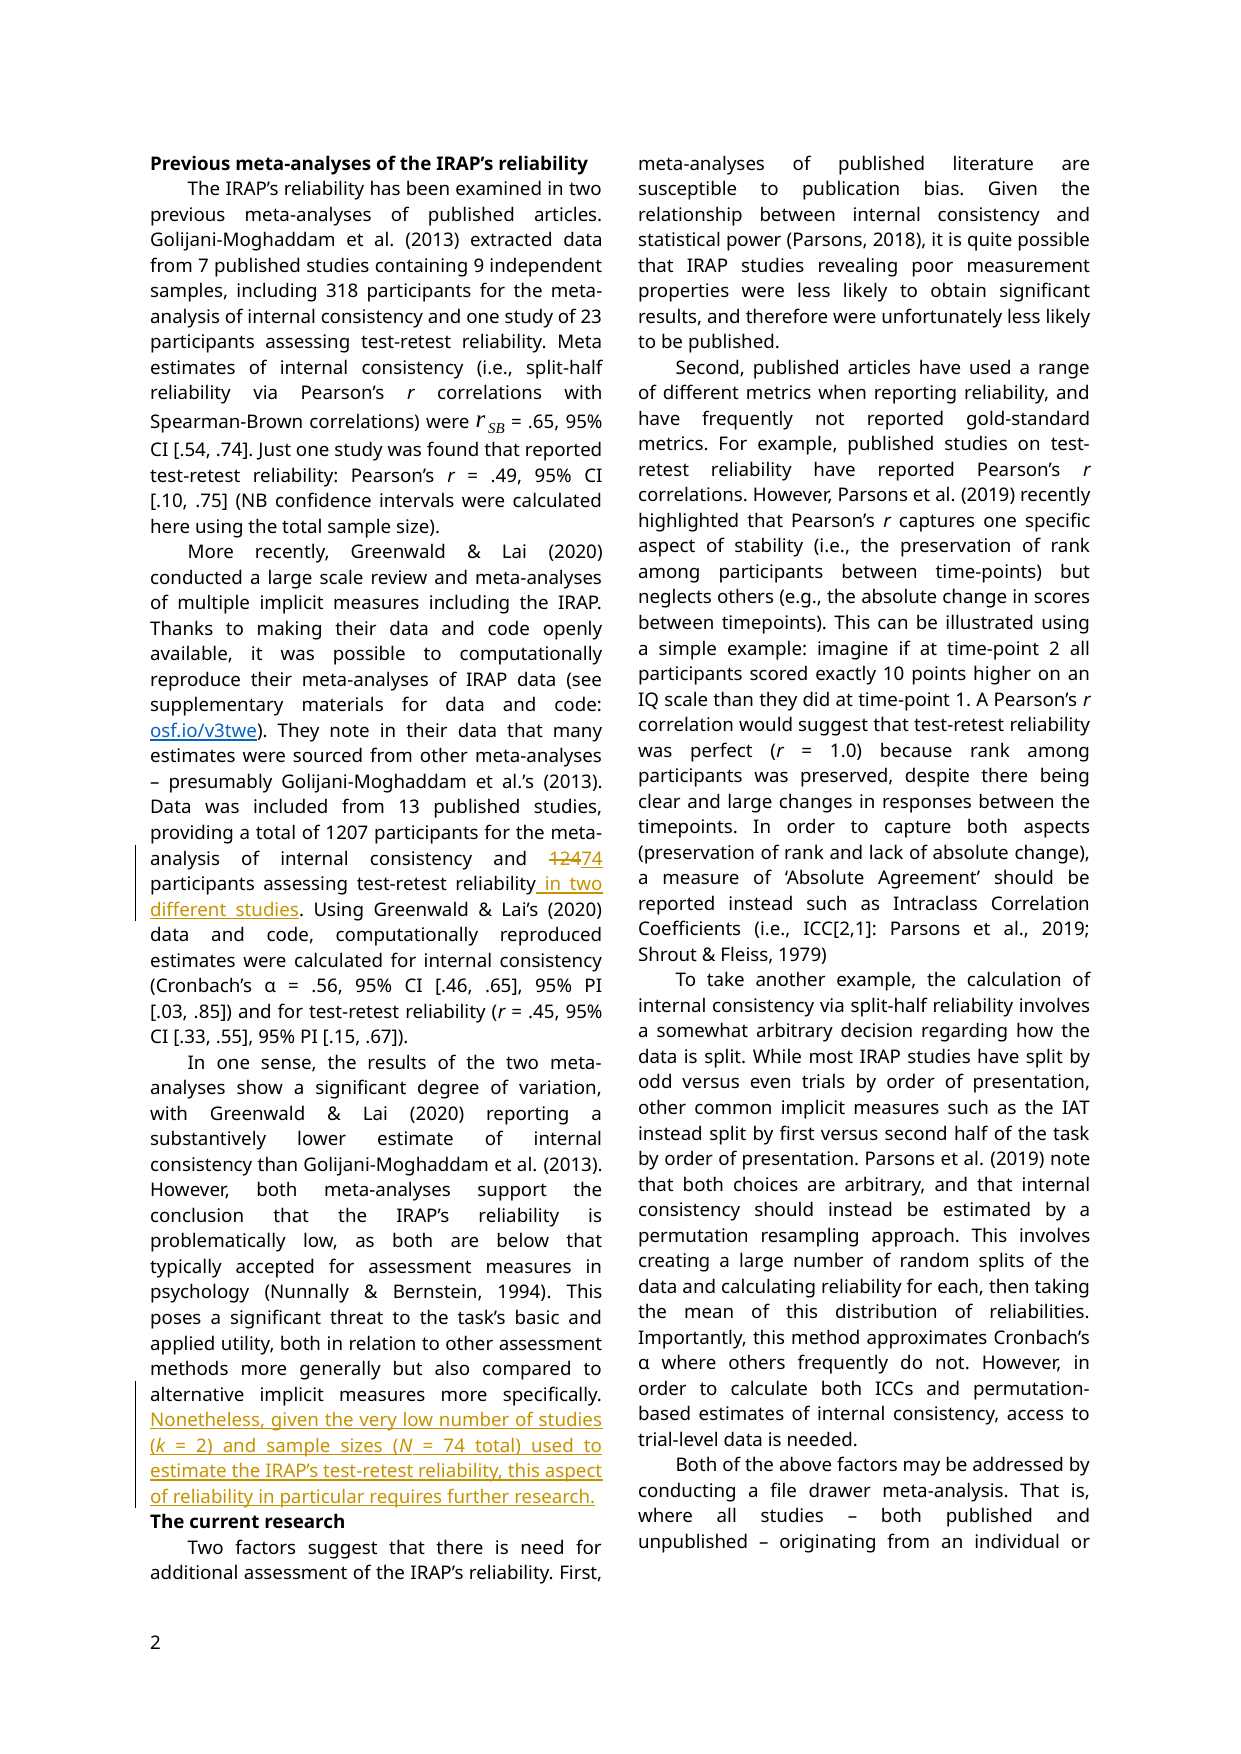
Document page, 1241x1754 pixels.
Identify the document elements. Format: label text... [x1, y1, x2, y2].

text Two factors suggest that there is need for additional assessment of the IRAP’s reliability. First, meta-analyses of published literature are susceptible to publication bias. Given the relationship between internal consistency and statistical power (Parsons, 2018), it is quite possible that IRAP studies revealing poor measurement properties were less likely to obtain significant results, and therefore were unfortunately less likely to be published. [638, 150, 1090, 354]
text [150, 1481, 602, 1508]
text Second, published articles have used a range of different metrics when reporting reliability, and have frequently not reported gold-standard metrics. For example, published studies on test-retest reliability have reported Pearson’s r correlations. However, Parsons et al. (2019) recently highlighted that Pearson’s r captures one specific aspect of stability (i.e., the preservation of rank among participants between time-points) but neglects others (e.g., the absolute change in scores between timepoints). This can be illustrated using a simple example: imagine if at time-point 2 all participants scored exactly 10 points higher on an IQ scale than they did at time-point 1. A Pearson’s r correlation would suggest that test-retest reliability was perfect (r = 1.0) because rank among participants was preserved, despite there being clear and large changes in responses between the timepoints. In order to capture both aspects (preservation of rank and lack of absolute change), a measure of ‘Absolute Agreement’ should be reported instead such as Intraclass Correlation Coefficients (i.e., ICC[2,1]: Parsons et al., 2019; Shrout & Fleiss, 1979) [638, 354, 1090, 967]
subtitle The current research [150, 1508, 602, 1534]
text In one sense, the results of the two meta-analyses show a significant degree of variation, with Greenwald & Lai (2020) reporting a substantively lower estimate of internal consistency than Golijani-Moghaddam et al. (2013). However, both meta-analyses support the conclusion that the IRAP’s reliability is problematically low, as both are below that typically accepted for assessment measures in psychology (Nunnally & Bernstein, 1994). This poses a significant threat to the task’s basic and applied utility, both in relation to other assessment methods more generally but also compared to alternative implicit measures more specifically. [150, 1049, 602, 1428]
text The IRAP’s reliability has been examined in two previous meta-analyses of published articles. Golijani-Moghaddam et al. (2013) extracted data from 7 published studies containing 9 independent samples, including 318 participants for the meta-analysis of internal consistency and one study of 23 participants assessing test-retest reliability. Meta estimates of internal consistency (i.e., split-half reliability via Pearson’s r correlations with Spearman-Brown correlations) were = .65, 95% CI [.54, .74]. Just one study was found that reported test-retest reliability: Pearson’s r = .49, 95% CI [.10, .75] (NB confidence intervals were calculated here using the total sample size). [150, 176, 602, 539]
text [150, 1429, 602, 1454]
subtitle Previous meta-analyses of the IRAP’s reliability [150, 150, 602, 176]
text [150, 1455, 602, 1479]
text To take another example, the calculation of internal consistency via split-half reliability involves a somewhat arbitrary decision regarding how the data is split. While most IRAP studies have split by odd versus even trials by order of presentation, other common implicit measures such as the IAT instead split by first versus second half of the task by order of presentation. Parsons et al. (2019) note that both choices are arbitrary, and that internal consistency should instead be estimated by a permutation resampling approach. This involves creating a large number of random splits of the data and calculating reliability for each, then taking the mean of this distribution of reliabilities. Importantly, this method approximates Cronbach’s α where others frequently do not. However, in order to calculate both ICCs and permutation-based estimates of internal consistency, access to trial-level data is needed. [638, 967, 1090, 1452]
text More recently, Greenwald & Lai (2020) conducted a large scale review and meta-analyses of multiple implicit measures including the IRAP. Thanks to making their data and code openly available, it was possible to computationally reproduce their meta-analyses of IRAP data (see supplementary materials for data and code: osf.io/v3twe). They note in their data that many estimates were sourced from other meta-analyses – presumably Golijani-Moghaddam et al.’s (2013). Data was included from 13 published studies, providing a total of 1207 participants for the meta-analysis of internal consistency and participants assessing test-retest reliability. Using Greenwald & Lai’s (2020) data and code, computationally reproduced estimates were calculated for internal consistency (Cronbach’s α = .56, 95% CI [.46, .65], 95% PI [.03, .85]) and for test-retest reliability (r = .45, 95% CI [.33, .55], 95% PI [.15, .67]). [150, 539, 602, 1049]
